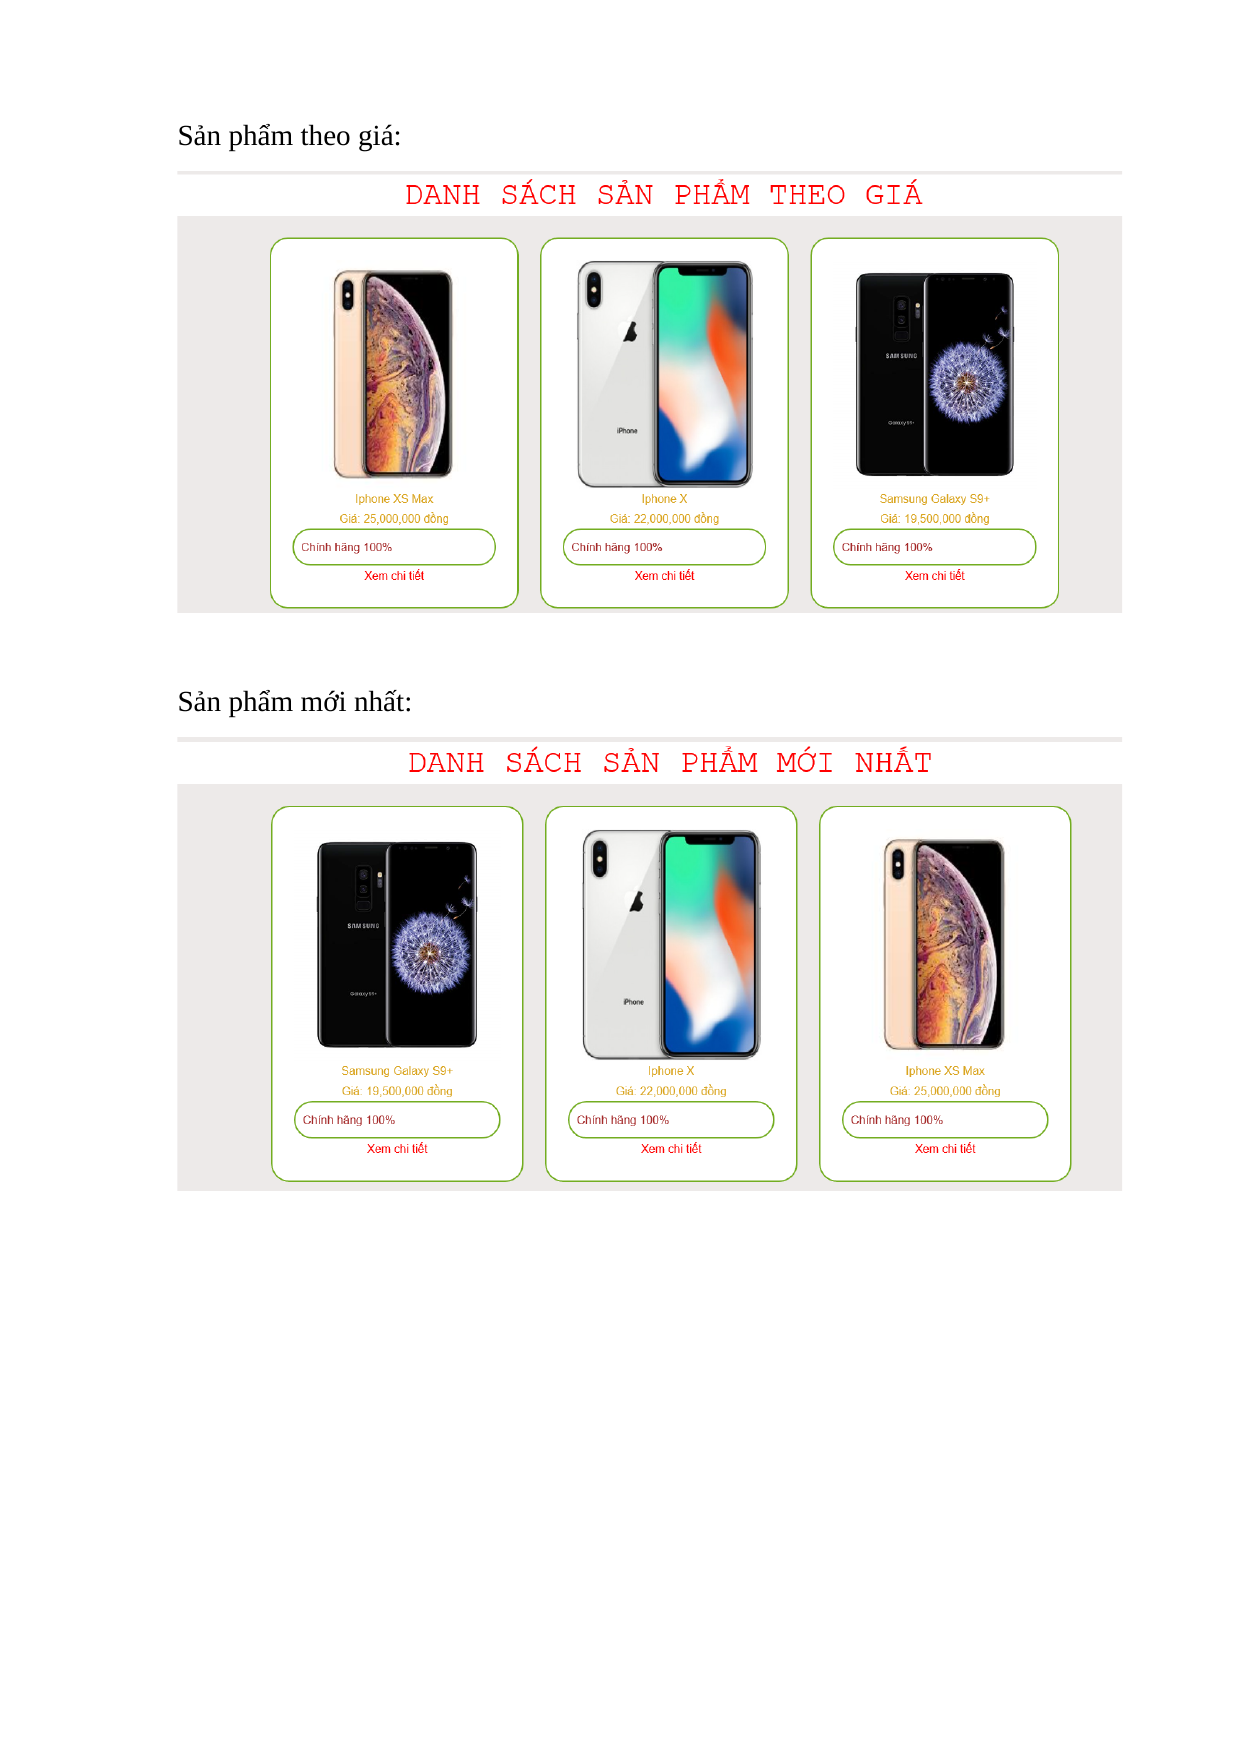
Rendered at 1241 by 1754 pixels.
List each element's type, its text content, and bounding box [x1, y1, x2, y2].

text Sản phẩm mới nhất: [177, 684, 1122, 718]
text Sản phẩm theo giá: [177, 118, 1122, 152]
picture [177, 737, 1123, 1191]
picture [177, 171, 1123, 613]
